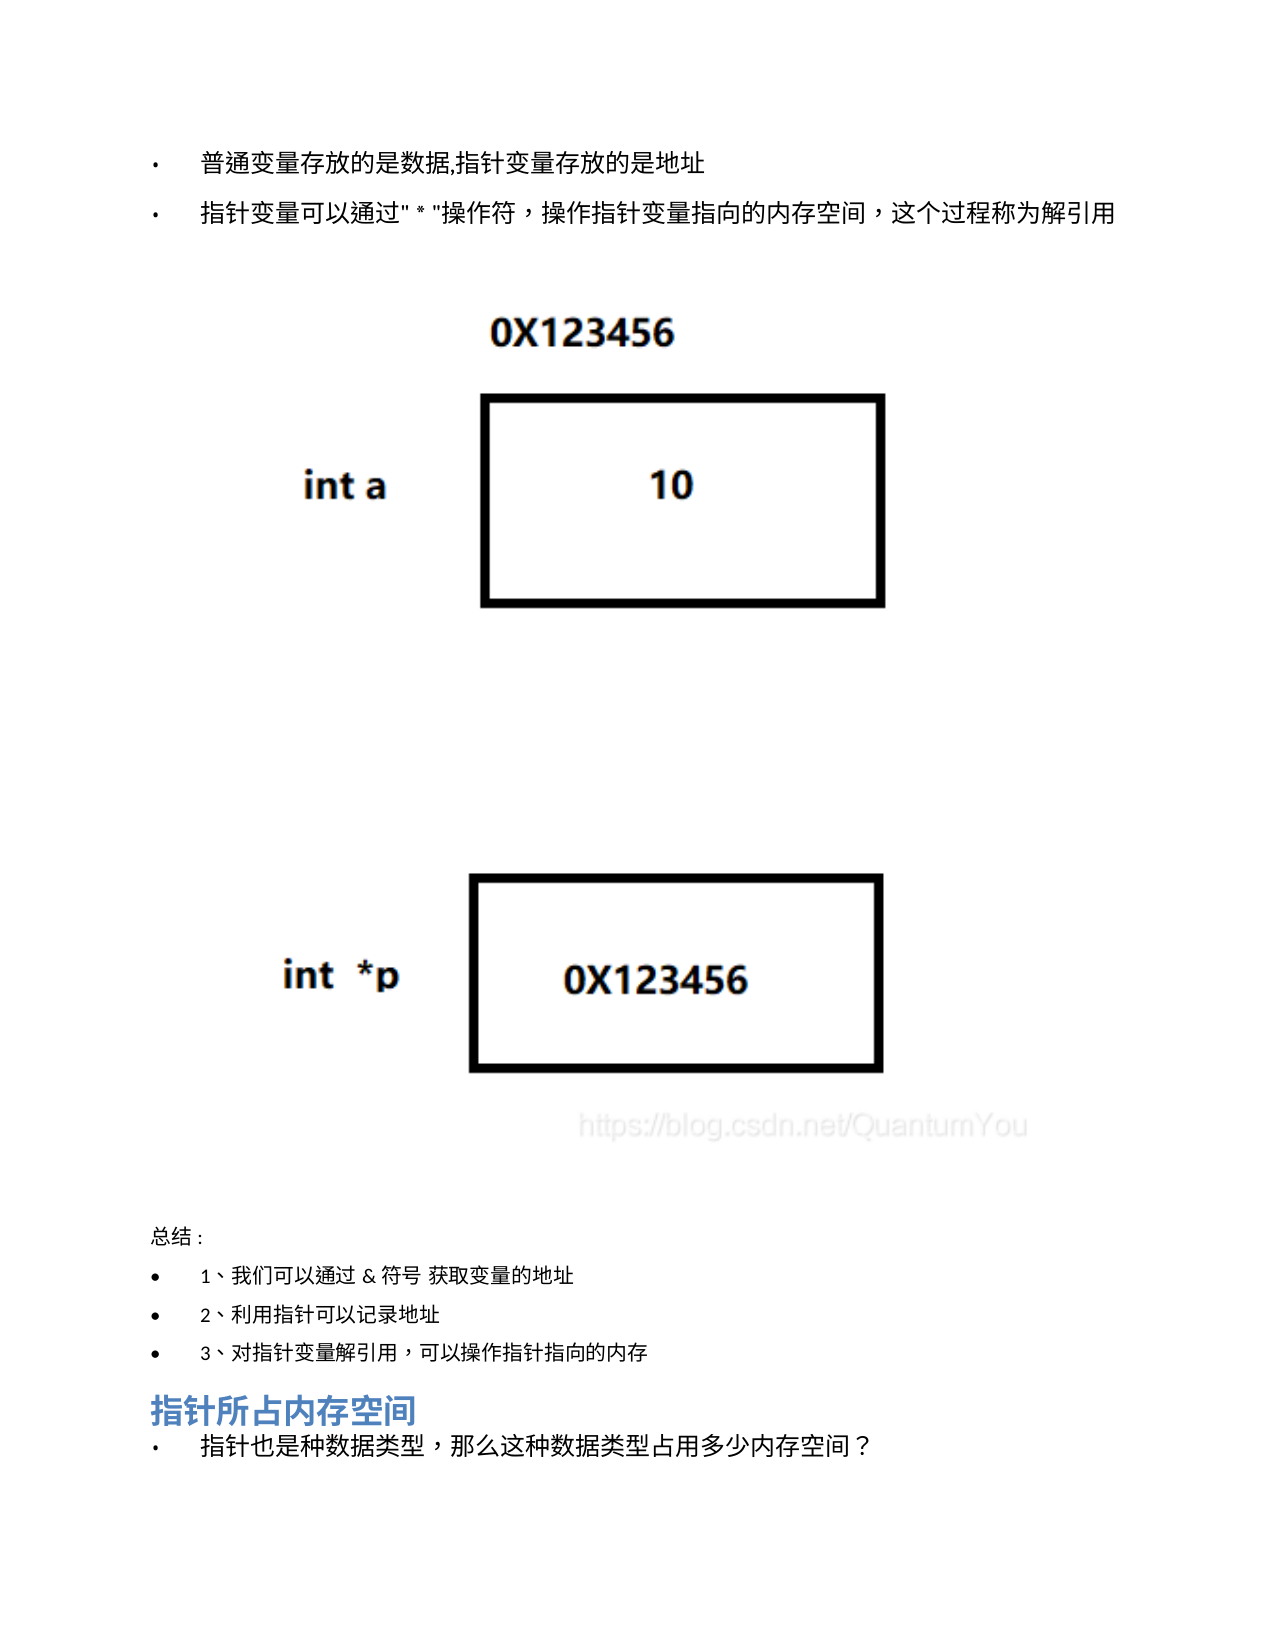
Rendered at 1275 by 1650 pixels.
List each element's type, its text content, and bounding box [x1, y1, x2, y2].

list 1、我们可以通过 & 符号 获取变量的地址 [150, 1261, 1125, 1289]
subtitle 指针所占内存空间 [150, 1388, 1125, 1433]
list 普通变量存放的是数据,指针变量存放的是地址 [150, 150, 1125, 179]
list 3、对指针变量解引用，可以操作指针指向的内存 [150, 1338, 1125, 1367]
picture [168, 249, 1044, 1160]
text 总结 : [150, 1222, 1125, 1250]
list 指针也是种数据类型，那么这种数据类型占用多少内存空间？ [150, 1433, 1125, 1462]
list 指针变量可以通过" * "操作符，操作指针变量指向的内存空间，这个过程称为解引用 [150, 199, 1125, 228]
list 2、利用指针可以记录地址 [150, 1300, 1125, 1328]
